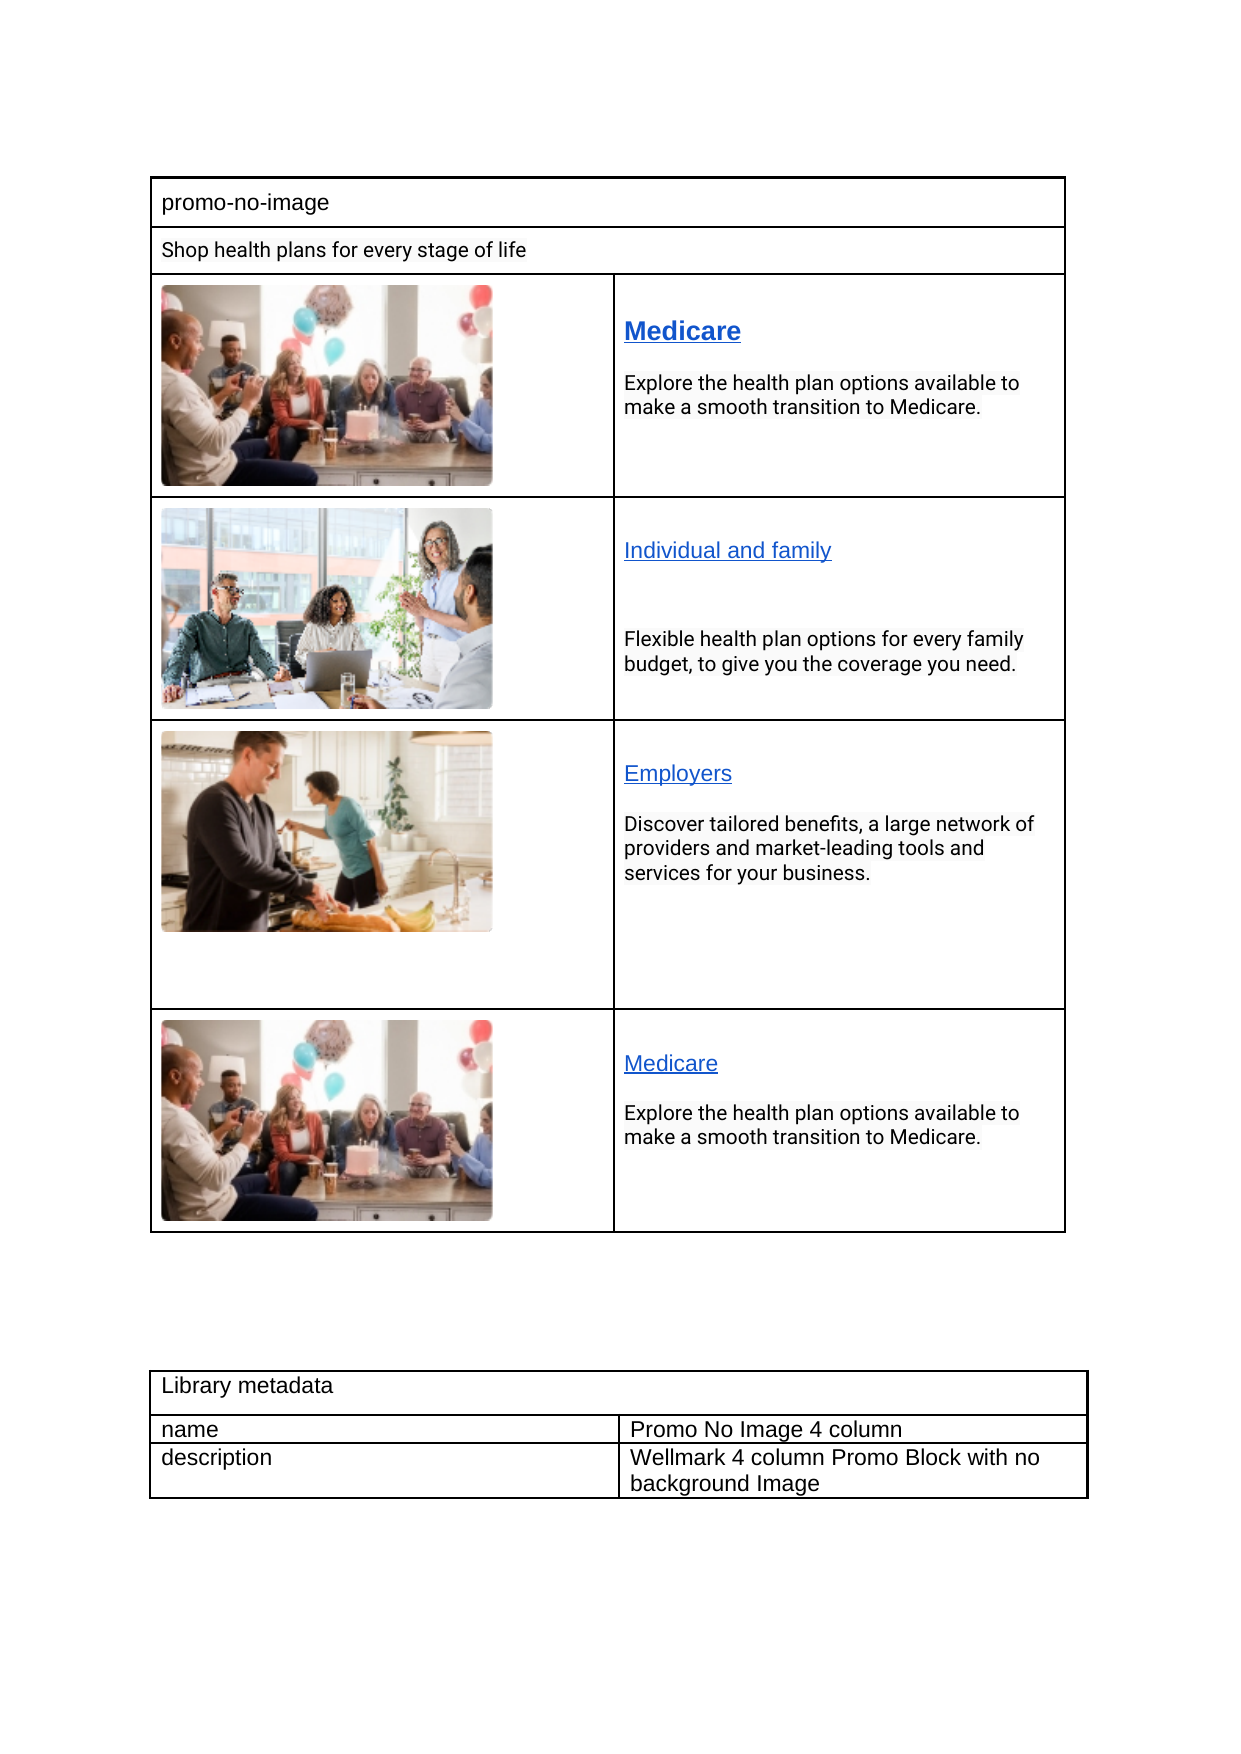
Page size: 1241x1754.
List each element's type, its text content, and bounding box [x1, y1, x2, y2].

table_cell Shop health plans for every stage of life [152, 228, 1064, 273]
picture [161, 1020, 493, 1221]
table_cell [152, 721, 613, 1008]
picture [161, 731, 493, 932]
table_cell name [151, 1416, 618, 1442]
picture [161, 508, 493, 709]
table_header promo-no-image [152, 179, 1064, 226]
table_cell Medicare Explore the health plan options available to make a smooth transition to Medicare. [615, 275, 1064, 496]
table_cell Employers Discover tailored benefits, a large network of providers and market-leading tools and services for your business. [615, 721, 1064, 1008]
table_cell [152, 498, 613, 719]
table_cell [615, 1010, 1064, 1231]
table_cell description [151, 1444, 618, 1497]
table_cell [152, 1010, 613, 1231]
table_header Library metadata [151, 1372, 1086, 1413]
table_cell Individual and family Flexible health plan options for every family budget, to give you the coverage you need. [615, 498, 1064, 719]
picture [161, 285, 493, 486]
table_cell Wellmark 4 column Promo Block with no background Image [620, 1444, 1086, 1497]
table_cell [152, 275, 613, 496]
table_cell Promo No Image 4 column [620, 1416, 1086, 1442]
